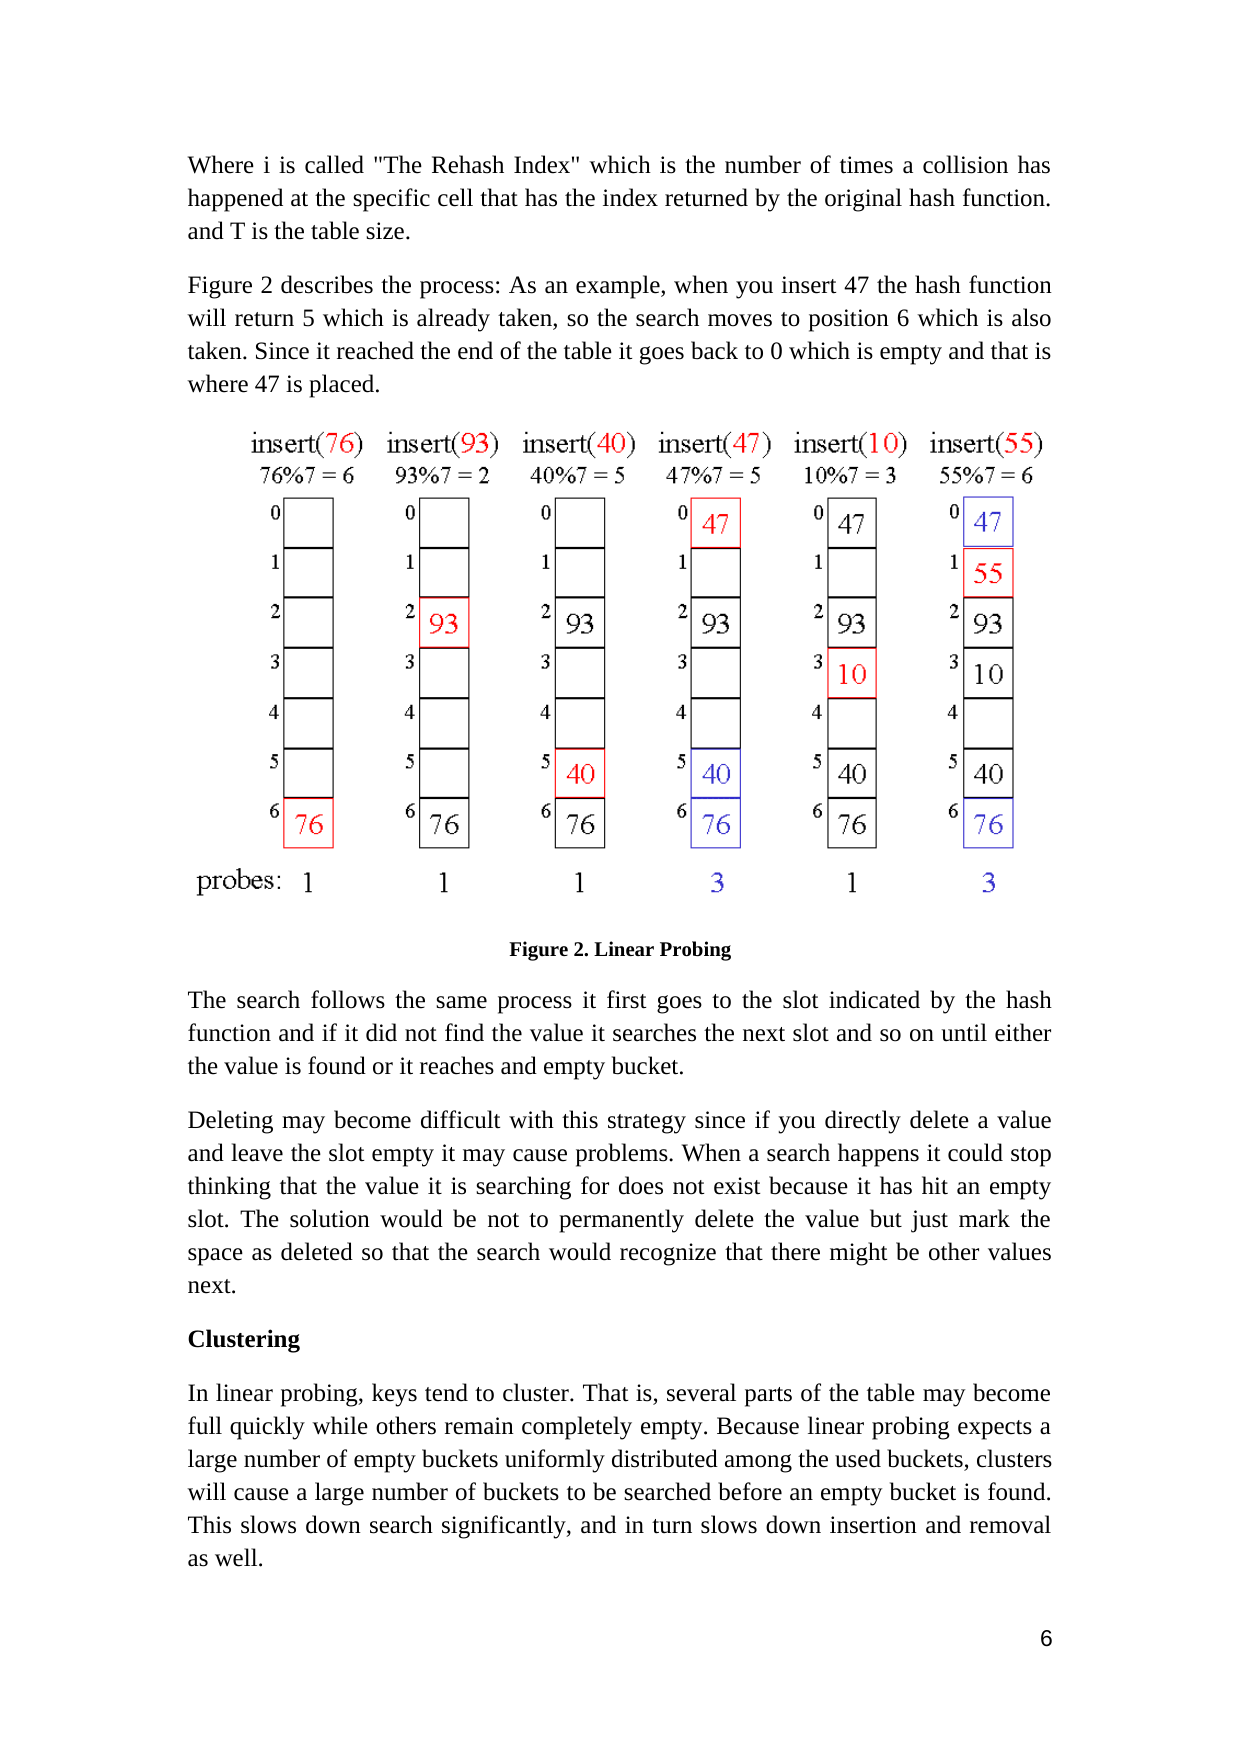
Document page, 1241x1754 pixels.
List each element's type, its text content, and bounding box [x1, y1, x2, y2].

text In linear probing, keys tend to cluster. That is, several parts of the table may become full quickly while others remain completely empty. Because linear probing expects a large number of empty buckets uniformly distributed among the used buckets, clusters will cause a large number of buckets to be searched before an empty bucket is found. This slows down search significantly, and in turn slows down insertion and removal as well. [187, 1378, 1053, 1572]
picture [187, 422, 1053, 912]
text Clustering [187, 1324, 1053, 1353]
text Figure 2 describes the process: As an example, when you insert 47 the hash function will return 5 which is already taken, so the search moves to position 6 which is also taken. Since it reached the end of the table it goes back to 0 which is empty and that is where 47 is placed. [187, 270, 1053, 398]
text Where i is called "The Rehash Index" which is the number of times a collision has happened at the specific cell that has the index returned by the original hash function. and T is the table size. [187, 150, 1053, 245]
text Deleting may become difficult with this strategy since if you directly delete a value and leave the slot empty it may cause problems. When a search happens it could stop thinking that the value it is searching for does not exist because it has hit an empty slot. The solution would be not to permanently delete the value but just mark the space as deleted so that the search would recognize that there might be other values next. [187, 1105, 1053, 1299]
text The search follows the same process it first goes to the slot indicated by the hash function and if it did not find the value it searches the next slot and so on until either the value is found or it reaches and empty bucket. [187, 985, 1053, 1080]
text Figure 2. Linear Probing [187, 937, 1053, 961]
